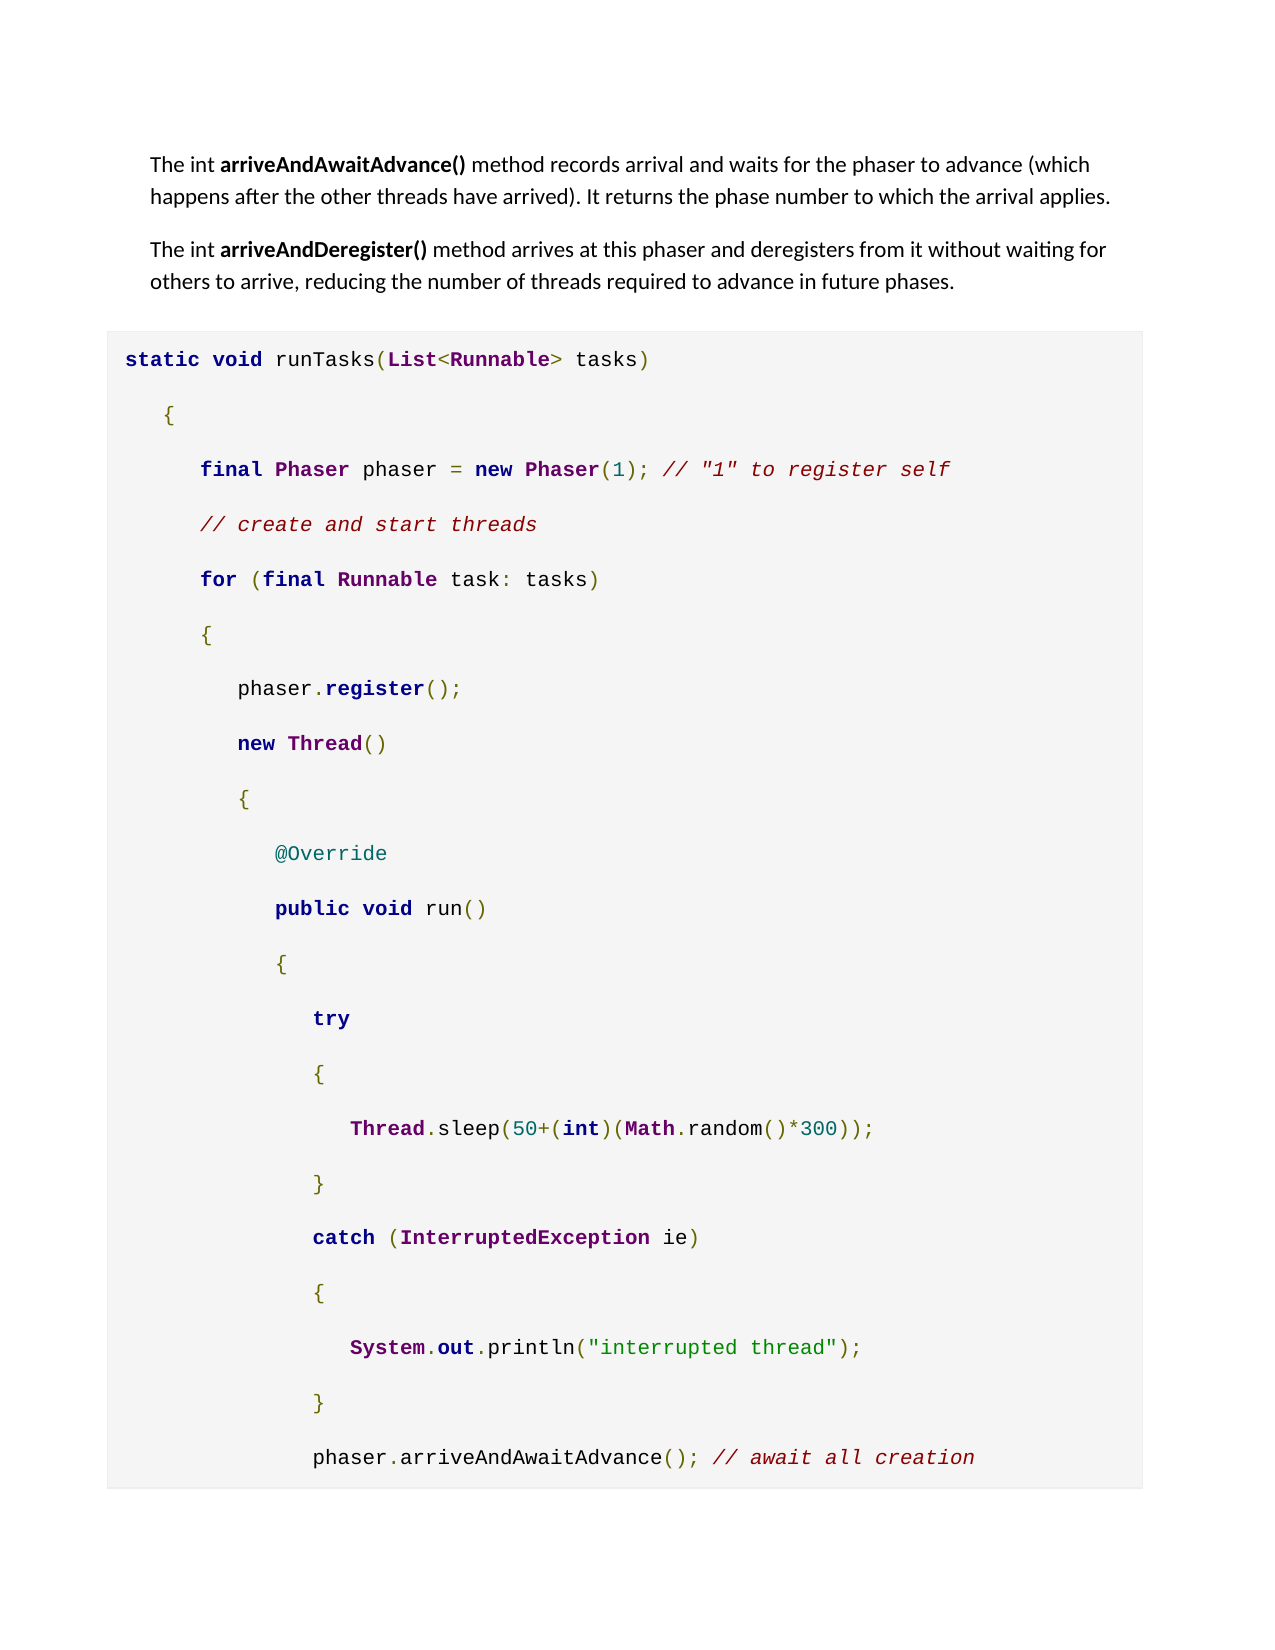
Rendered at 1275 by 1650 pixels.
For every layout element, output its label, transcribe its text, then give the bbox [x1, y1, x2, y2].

text final Phaser phaser = new Phaser(1); // "1" to register self [108, 441, 1142, 482]
text The int arriveAndAwaitAdvance() method records arrival and waits for the phaser to advance (which happens after the other threads have arrived). It returns the phase number to which the arrival applies. [150, 150, 1125, 210]
text phaser.register(); [108, 660, 1142, 702]
text { [108, 605, 1142, 647]
text try [108, 989, 1142, 1031]
text } [108, 1374, 1142, 1416]
text Thread.sleep(50+(int)(Math.random()*300)); [108, 1099, 1142, 1141]
text { [108, 935, 1142, 977]
text phaser.arriveAndAwaitAdvance(); // await all creation [108, 1429, 1142, 1487]
text { [108, 1044, 1142, 1086]
text public void run() [108, 880, 1142, 922]
text // create and start threads [108, 496, 1142, 537]
text static void runTasks(List<Runnable> tasks) [108, 332, 1142, 373]
text { [108, 770, 1142, 812]
text @Override [108, 825, 1142, 867]
text } [108, 1154, 1142, 1196]
text for (final Runnable task: tasks) [108, 550, 1142, 592]
text { [108, 386, 1142, 428]
text { [108, 1264, 1142, 1306]
text catch (InterruptedException ie) [108, 1209, 1142, 1251]
text new Thread() [108, 715, 1142, 757]
text System.out.println("interrupted thread"); [108, 1319, 1142, 1361]
text The int arriveAndDeregister() method arrives at this phaser and deregisters from it without waiting for others to arrive, reducing the number of threads required to advance in future phases. [150, 235, 1125, 295]
